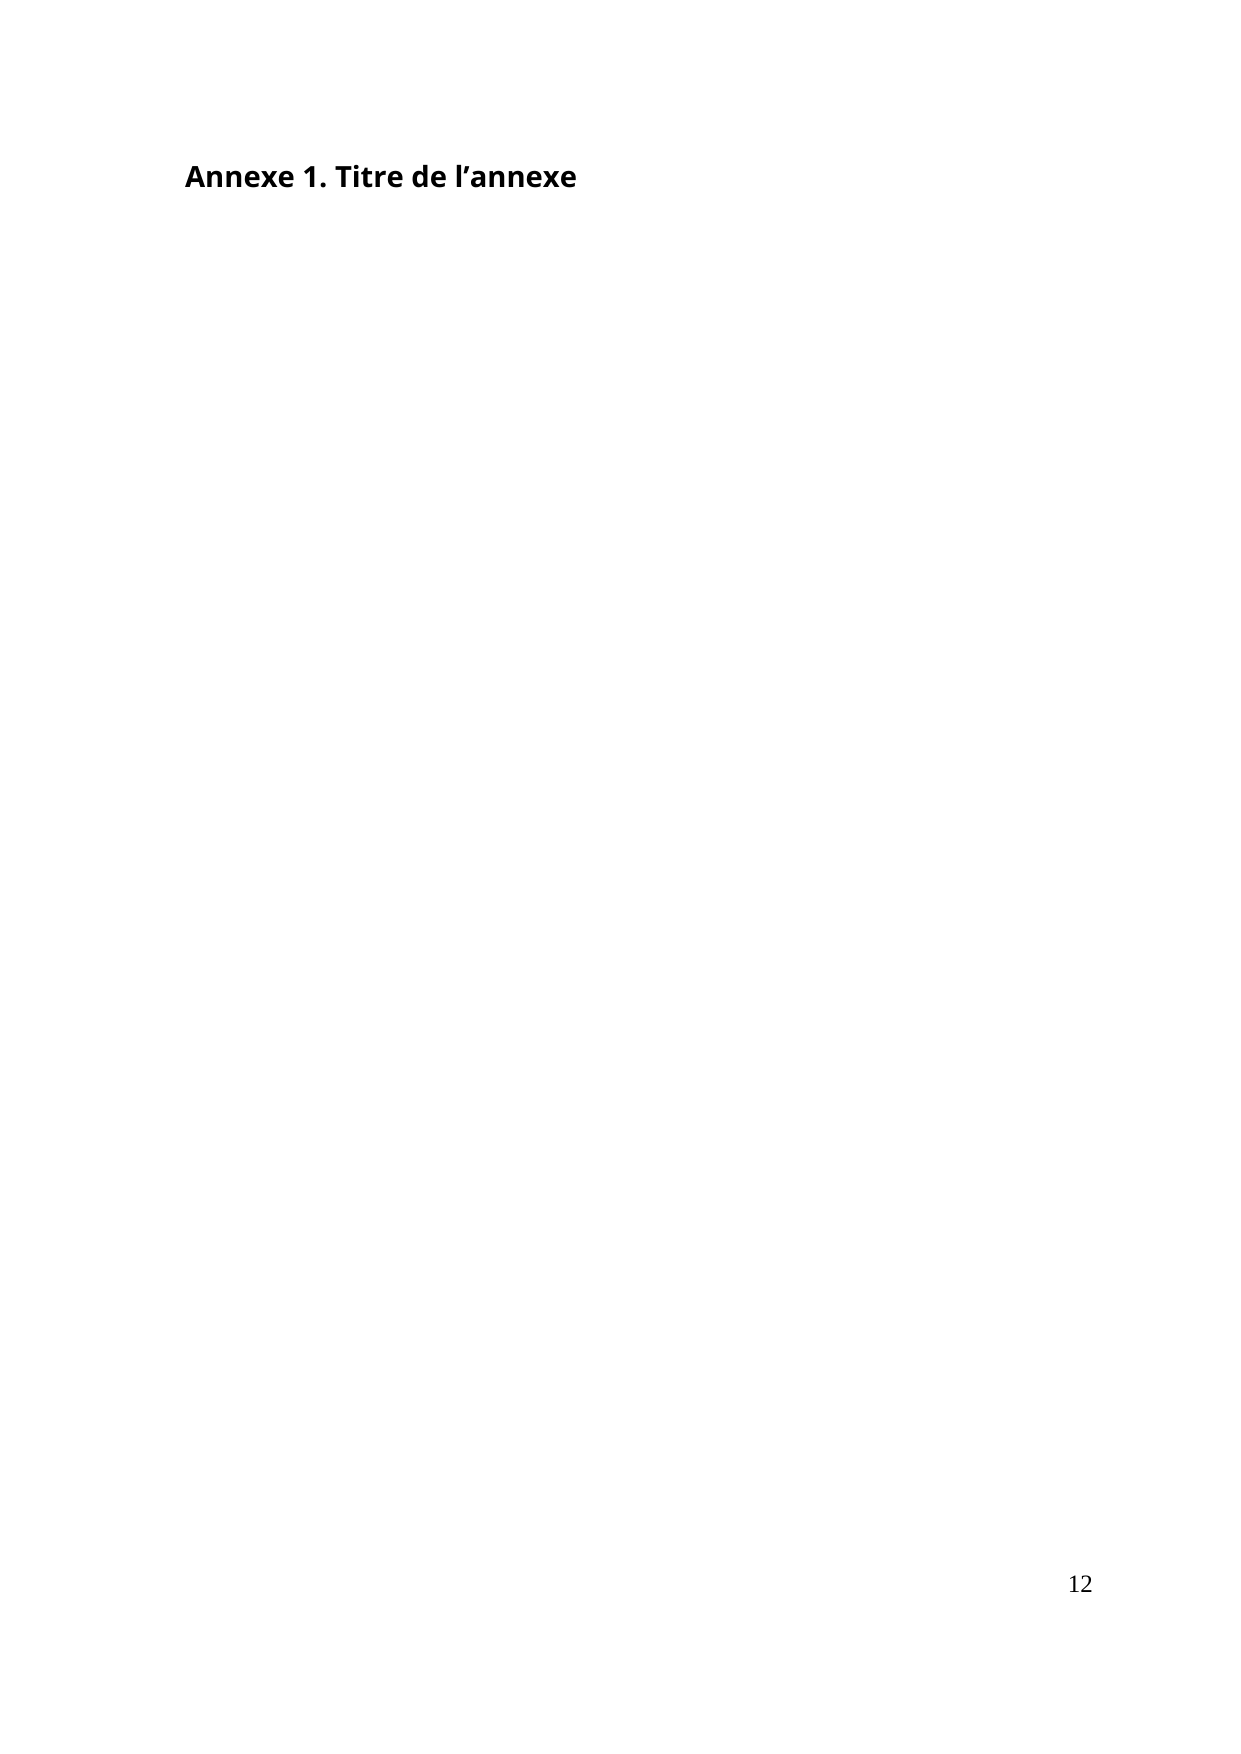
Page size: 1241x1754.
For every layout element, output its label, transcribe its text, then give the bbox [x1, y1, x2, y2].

text Annexe 1. Titre de l’annexe [185, 156, 1092, 196]
